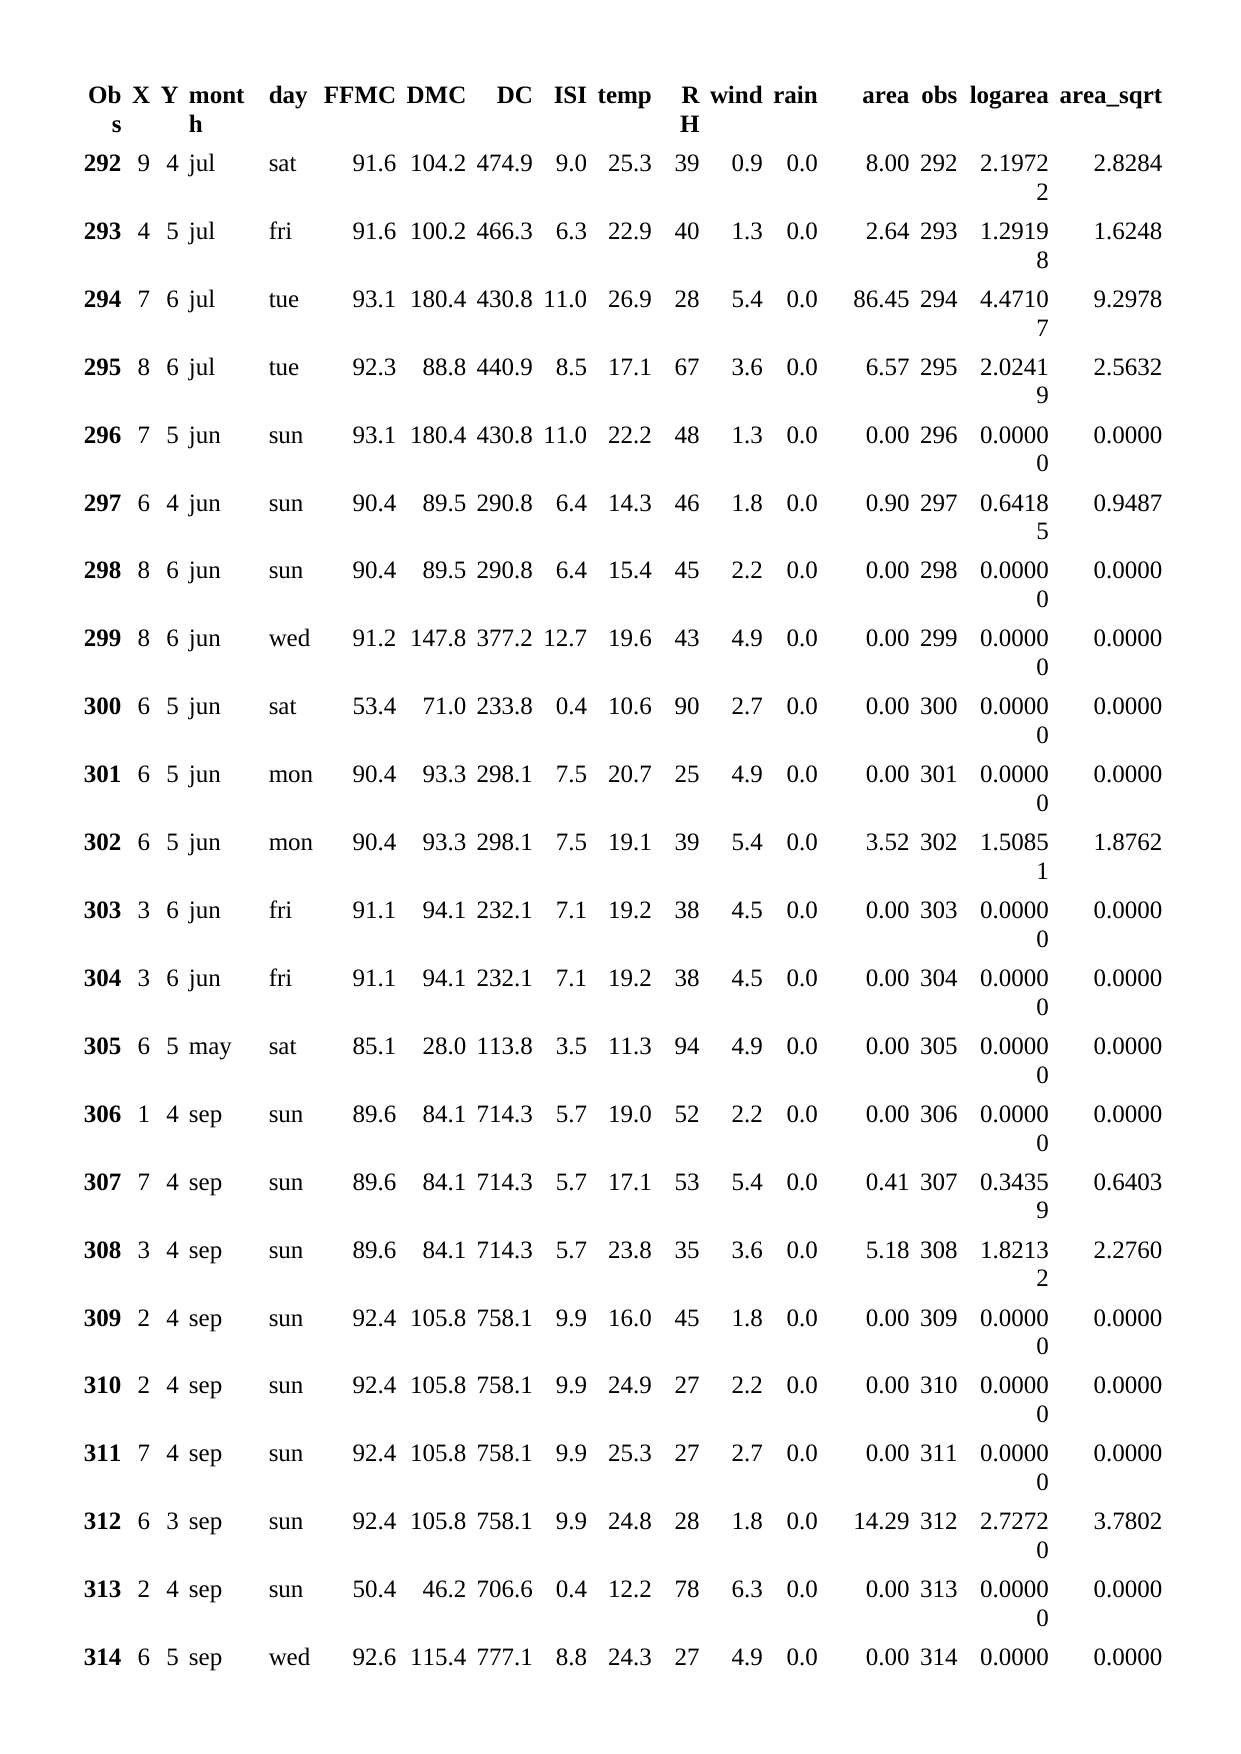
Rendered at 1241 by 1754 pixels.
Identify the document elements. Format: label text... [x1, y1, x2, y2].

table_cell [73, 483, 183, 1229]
table_header obs [914, 75, 962, 143]
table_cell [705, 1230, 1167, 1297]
table_header Obs [73, 75, 126, 143]
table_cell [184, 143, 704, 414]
table_header Y [155, 75, 183, 143]
table_header DC [471, 75, 538, 143]
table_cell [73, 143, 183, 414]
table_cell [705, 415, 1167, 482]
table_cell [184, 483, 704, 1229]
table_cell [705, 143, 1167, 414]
table_header FFMC [318, 75, 401, 143]
table_header DMC [401, 75, 471, 143]
table_header ISI [538, 75, 592, 143]
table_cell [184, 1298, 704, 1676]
table_header logarea [962, 75, 1054, 143]
table_header area_sqrt [1054, 75, 1167, 143]
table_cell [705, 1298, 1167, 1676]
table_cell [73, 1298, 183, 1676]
table_header area [823, 75, 914, 143]
table_header month [184, 75, 263, 143]
table_header RH [657, 75, 704, 143]
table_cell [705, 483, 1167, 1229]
table_header wind [705, 75, 768, 143]
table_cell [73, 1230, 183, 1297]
table_header day [263, 75, 318, 143]
table_header rain [768, 75, 823, 143]
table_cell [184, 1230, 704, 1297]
table_header X [126, 75, 155, 143]
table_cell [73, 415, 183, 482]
table_header temp [592, 75, 657, 143]
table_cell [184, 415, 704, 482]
